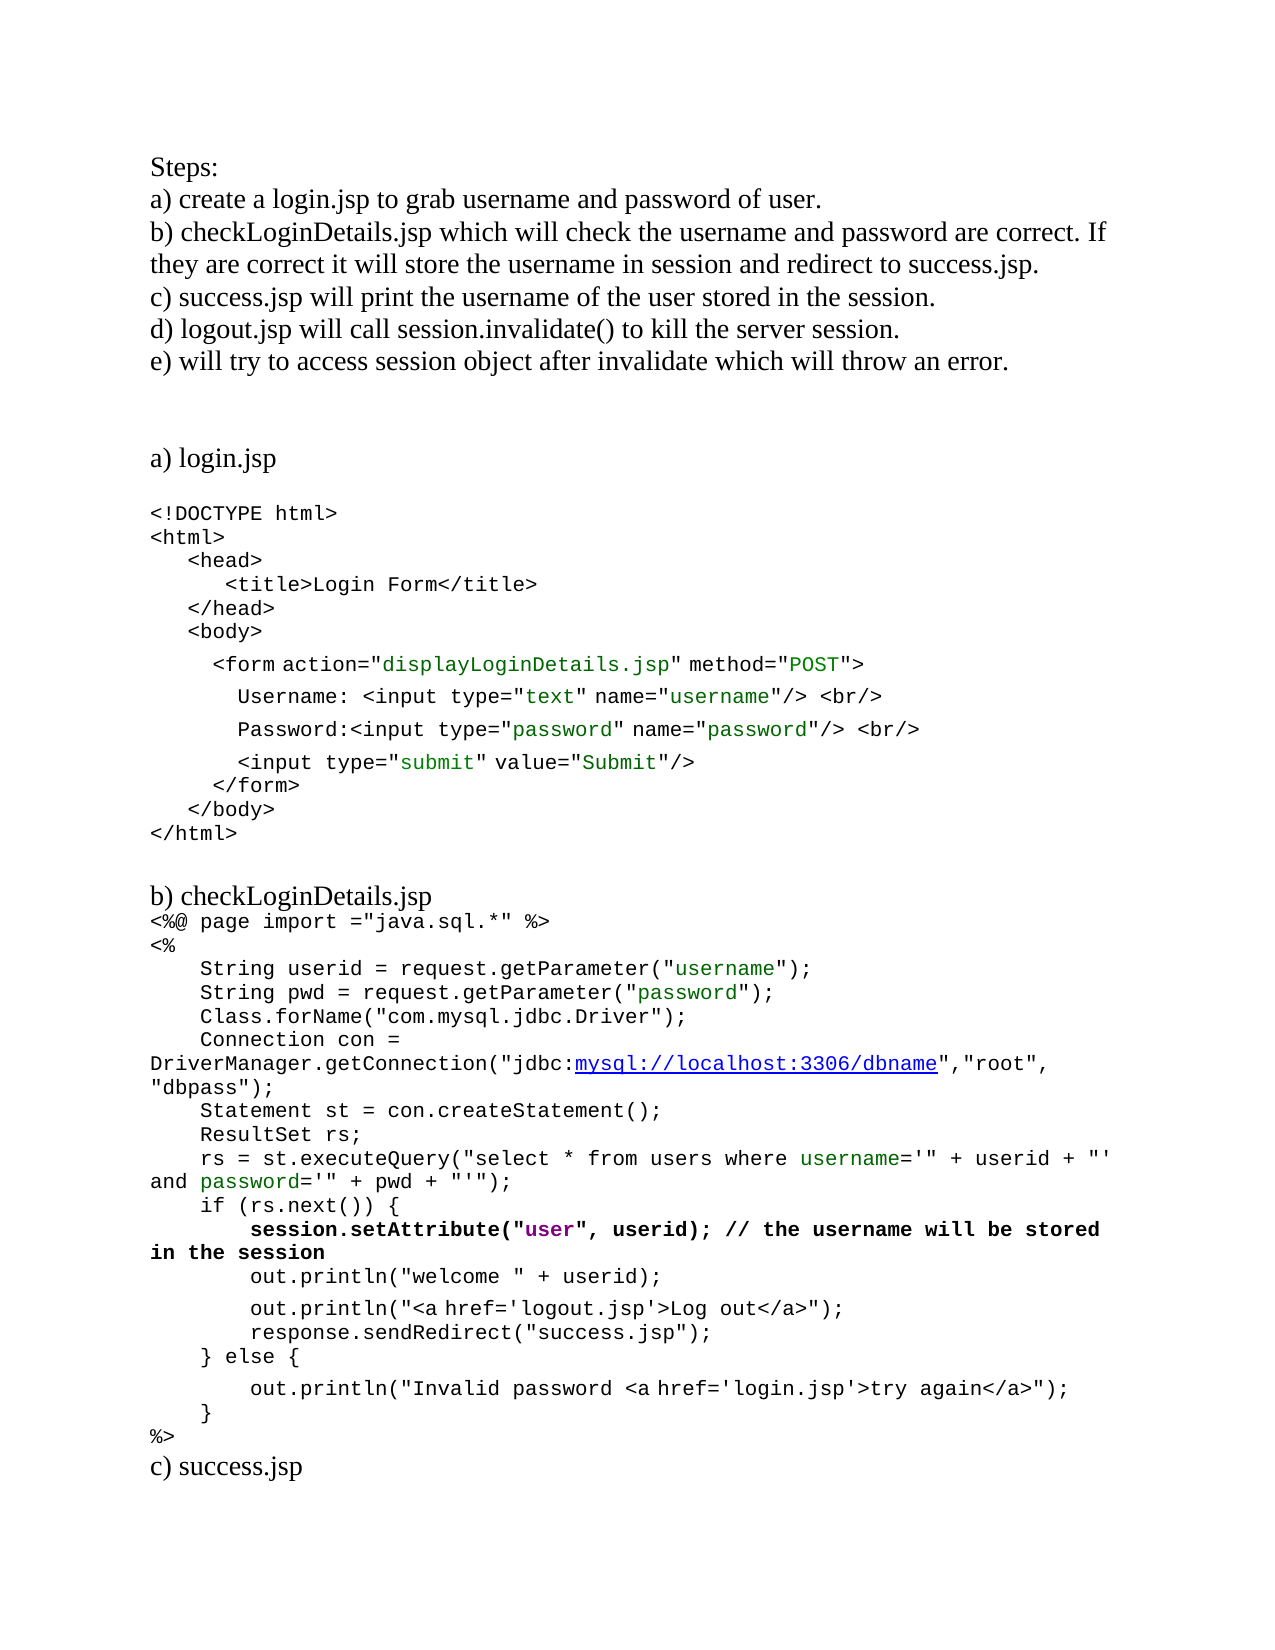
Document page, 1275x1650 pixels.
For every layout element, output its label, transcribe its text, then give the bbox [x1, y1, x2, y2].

text <!DOCTYPE html> [150, 503, 1125, 527]
text ResultSet rs; [150, 1124, 1125, 1148]
text Statement st = con.createStatement(); [150, 1100, 1125, 1124]
text } else { [150, 1346, 1125, 1369]
text } [150, 1402, 1125, 1426]
text out.println("welcome " + userid); [150, 1266, 1125, 1289]
text </html> b) checkLoginDetails.jsp [150, 823, 1125, 911]
text </head> [150, 598, 1125, 621]
text </form> [150, 775, 1125, 799]
text Username: <input type="text" name="username"/> <br/> [150, 678, 1125, 710]
text </body> [150, 799, 1125, 823]
text <title>Login Form</title> [150, 574, 1125, 598]
text <% [150, 935, 1125, 958]
text <html> [150, 527, 1125, 550]
text Connection con = DriverManager.getConnection("jdbc:mysql://localhost:3306/dbname","root", "dbpass"); [150, 1029, 1125, 1100]
text %> [150, 1426, 1125, 1449]
text String pwd = request.getParameter("password"); [150, 982, 1125, 1006]
text response.sendRedirect("success.jsp"); [150, 1322, 1125, 1346]
text <%@ page import ="java.sql.*" %> [150, 911, 1125, 935]
text c) success.jsp [150, 1449, 1125, 1482]
text <head> [150, 550, 1125, 574]
text <input type="submit" value="Submit"/> [150, 743, 1125, 775]
text rs = st.executeQuery("select * from users where username='" + userid + "' and password='" + pwd + "'"); [150, 1148, 1125, 1195]
text out.println("Invalid password <a href='login.jsp'>try again</a>"); [150, 1369, 1125, 1402]
text if (rs.next()) { [150, 1195, 1125, 1218]
text <form action="displayLoginDetails.jsp" method="POST"> [150, 645, 1125, 678]
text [150, 150, 1125, 474]
text session.setAttribute("user", userid); // the username will be stored in the session [150, 1218, 1125, 1266]
text Password:<input type="password" name="password"/> <br/> [150, 710, 1125, 743]
text <body> [150, 621, 1125, 645]
text Class.forName("com.mysql.jdbc.Driver"); [150, 1006, 1125, 1029]
text String userid = request.getParameter("username"); [150, 958, 1125, 982]
text out.println("<a href='logout.jsp'>Log out</a>"); [150, 1289, 1125, 1322]
